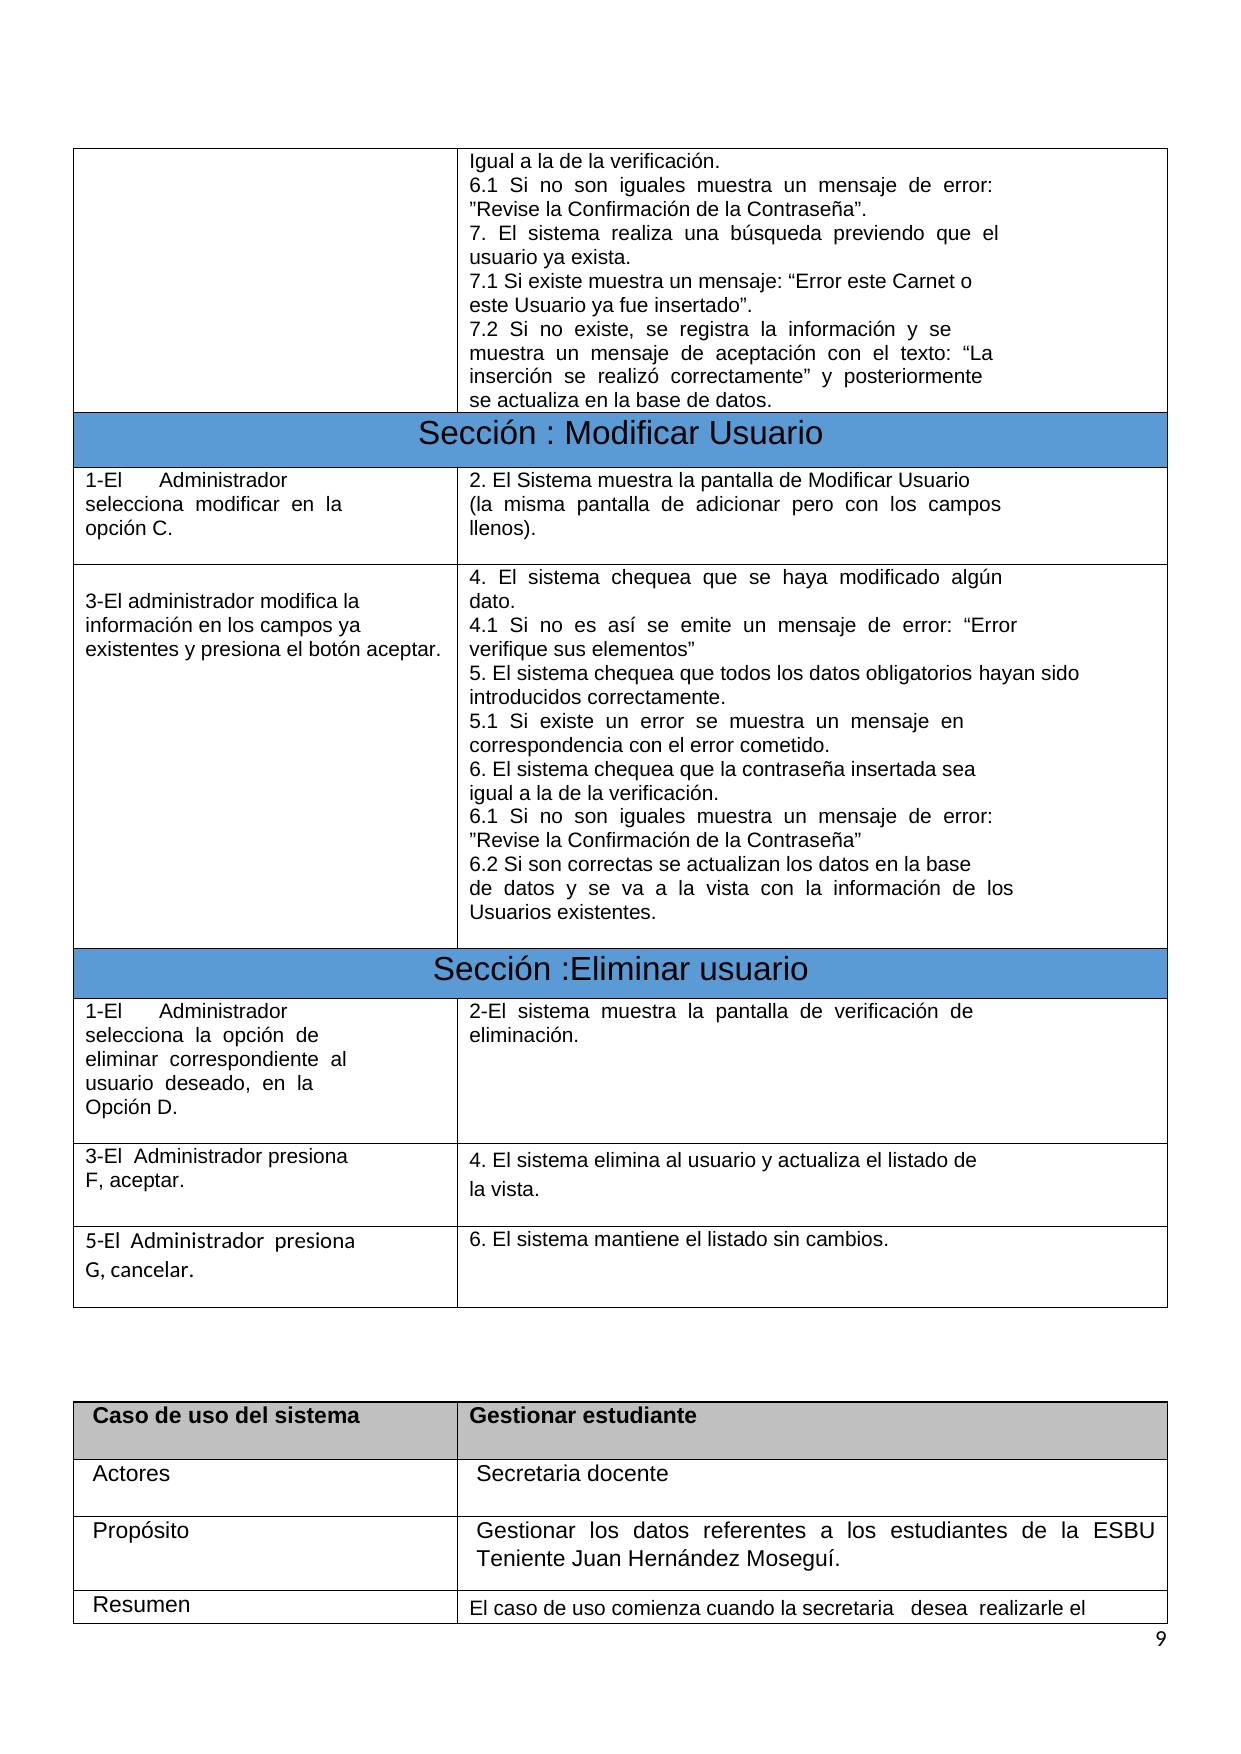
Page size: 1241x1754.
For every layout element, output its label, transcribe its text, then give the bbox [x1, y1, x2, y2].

table_cell 4. El sistema chequea que se haya modificado algún dato. 4.1 Si no es así se emite un mensaje de error: “Error verifique sus elementos” 5. El sistema chequea que todos los datos obligatorios hayan sido introducidos correctamente. 5.1 Si existe un error se muestra un mensaje en correspondencia con el error cometido. 6. El sistema chequea que la contraseña insertada sea igual a la de la verificación. 6.1 Si no son iguales muestra un mensaje de error: ”Revise la Confirmación de la Contraseña” 6.2 Si son correctas se actualizan los datos en la base de datos y se va a la vista con la información de los Usuarios existentes. [458, 565, 1167, 948]
table_cell [74, 149, 457, 412]
table_cell 6. El sistema mantiene el listado sin cambios. [458, 1227, 1167, 1307]
table_cell 5-El Administrador presiona G, cancelar. [74, 1227, 457, 1307]
table_cell Secretaria docente [458, 1460, 1167, 1516]
table_cell 2. El Sistema muestra la pantalla de Modificar Usuario (la misma pantalla de adicionar pero con los campos llenos). [458, 468, 1167, 564]
table_cell 2-El sistema muestra la pantalla de verificación de eliminación. [458, 999, 1167, 1142]
table_cell Propósito [74, 1517, 457, 1590]
table_cell 1-El Administrador selecciona la opción de eliminar correspondiente al usuario deseado, en la Opción D. [74, 999, 457, 1142]
table_header Gestionar estudiante [458, 1403, 1167, 1459]
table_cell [458, 1591, 1167, 1623]
table_cell Sección : Modificar Usuario [74, 413, 1167, 467]
table_cell 4. El sistema elimina al usuario y actualiza el listado de la vista. [458, 1144, 1167, 1226]
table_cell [458, 149, 1167, 412]
table_cell 3-El Administrador presiona F, aceptar. [74, 1144, 457, 1226]
table_cell 3-El administrador modifica la información en los campos ya existentes y presiona el botón aceptar. [74, 565, 457, 948]
table_cell 1-El Administrador selecciona modificar en la opción C. [74, 468, 457, 564]
table_cell Actores [74, 1460, 457, 1516]
table_cell Sección :Eliminar usuario [74, 949, 1167, 998]
table_cell Resumen [74, 1591, 457, 1623]
table_header Caso de uso del sistema [74, 1403, 457, 1459]
table_cell Gestionar los datos referentes a los estudiantes de la ESBU Teniente Juan Hernández Moseguí. [458, 1517, 1167, 1590]
